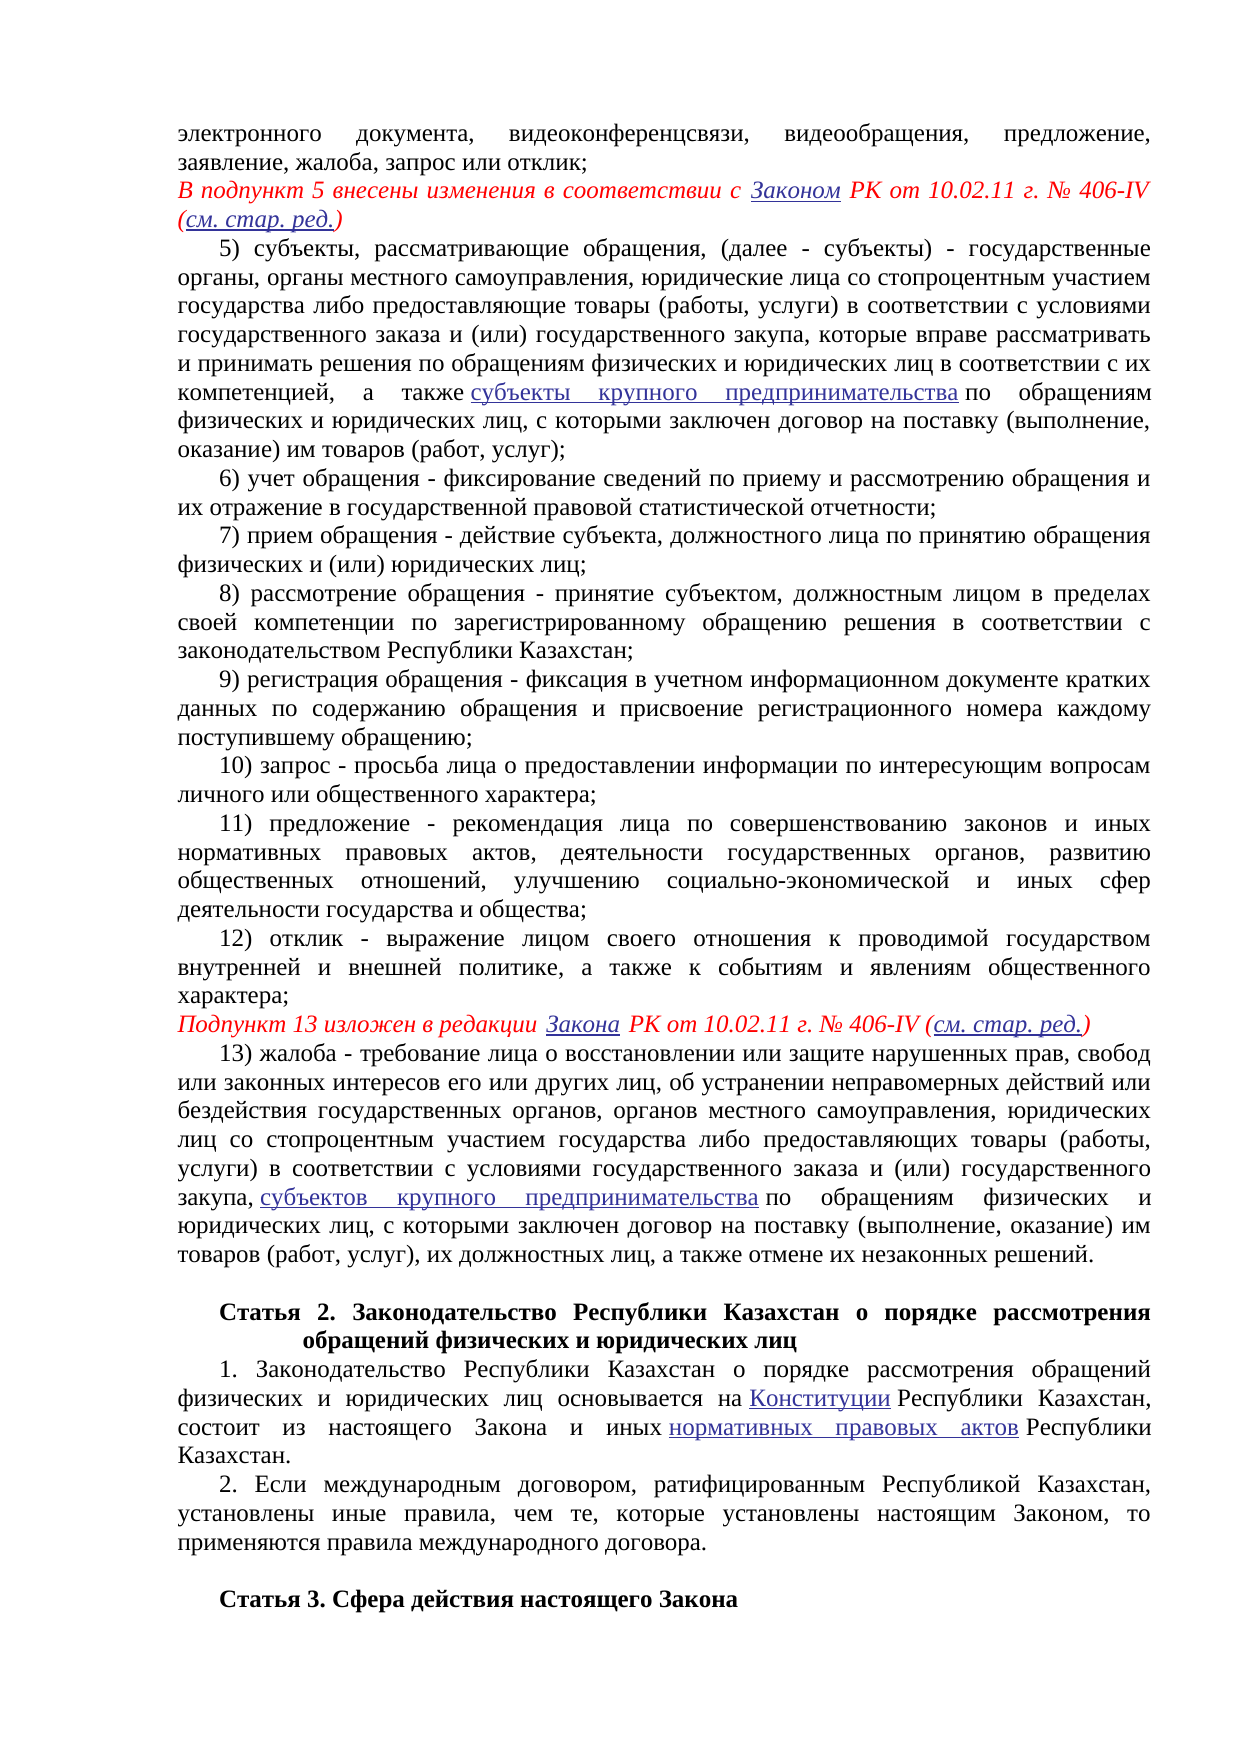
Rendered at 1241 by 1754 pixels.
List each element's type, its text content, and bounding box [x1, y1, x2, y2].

text 7) прием обращения - действие субъекта, должностного лица по принятию обращения физических и (или) юридических лиц; [177, 521, 1152, 578]
text 8) рассмотрение обращения - принятие субъектом, должностным лицом в пределах своей компетенции по зарегистрированному обращению решения в соответствии с законодательством Республики Казахстан; [177, 578, 1152, 664]
text 2. Если международным договором, ратифицированным Республикой Казахстан, установлены иные правила, чем те, которые установлены настоящим Законом, то применяются правила международного договора. [177, 1469, 1152, 1556]
text 13) жалоба - требование лица о восстановлении или защите нарушенных прав, свобод или законных интересов его или других лиц, об устранении неправомерных действий или бездействия государственных органов, органов местного самоуправления, юридических лиц со стопроцентным участием государства либо предоставляющих товары (работы, услуги) в соответствии с условиями государственного заказа и (или) государственного закупа, субъектов крупного предпринимательства по обращениям физических и юридических лиц, с которыми заключен договор на поставку (выполнение, оказание) им товаров (работ, услуг), их должностных лиц, а также отмене их незаконных решений. [177, 1038, 1152, 1268]
text 6) учет обращения - фиксирование сведений по приему и рассмотрению обращения и их отражение в государственной правовой статистической отчетности; [177, 463, 1152, 521]
text 9) регистрация обращения - фиксация в учетном информационном документе кратких данных по содержанию обращения и присвоение регистрационного номера каждому поступившему обращению; [177, 664, 1152, 751]
text Статья 3. Сфера действия настоящего Закона [219, 1584, 1152, 1613]
text 10) запрос - просьба лица о предоставлении информации по интересующим вопросам личного или общественного характера; [177, 751, 1152, 808]
text 12) отклик - выражение лицом своего отношения к проводимой государством внутренней и внешней политике, а также к событиям и явлениям общественного характера; [177, 923, 1152, 1009]
text 1. Законодательство Республики Казахстан о порядке рассмотрения обращений физических и юридических лиц основывается на Конституции Республики Казахстан, состоит из настоящего Закона и иных нормативных правовых актов Республики Казахстан. [177, 1354, 1152, 1469]
text 11) предложение - рекомендация лица по совершенствованию законов и иных нормативных правовых актов, деятельности государственных органов, развитию общественных отношений, улучшению социально-экономической и иных сфер деятельности государства и общества; [177, 808, 1152, 923]
text Подпункт 13 изложен в редакции Закона РК от 10.02.11 г. № 406-IV (см. стар. ред.) [177, 1009, 1152, 1038]
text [177, 118, 1152, 176]
text Статья 2. Законодательство Республики Казахстан о порядке рассмотрения обращений физических и юридических лиц [219, 1297, 1152, 1354]
text 5) субъекты, рассматривающие обращения, (далее - субъекты) - государственные органы, органы местного самоуправления, юридические лица со стопроцентным участием государства либо предоставляющие товары (работы, услуги) в соответствии с условиями государственного заказа и (или) государственного закупа, которые вправе рассматривать и принимать решения по обращениям физических и юридических лиц в соответствии с их компетенцией, а также субъекты крупного предпринимательства по обращениям физических и юридических лиц, с которыми заключен договор на поставку (выполнение, оказание) им товаров (работ, услуг); [177, 233, 1152, 463]
text В подпункт 5 внесены изменения в соответствии с Законом РК от 10.02.11 г. № 406-IV (см. стар. ред.) [177, 176, 1152, 233]
